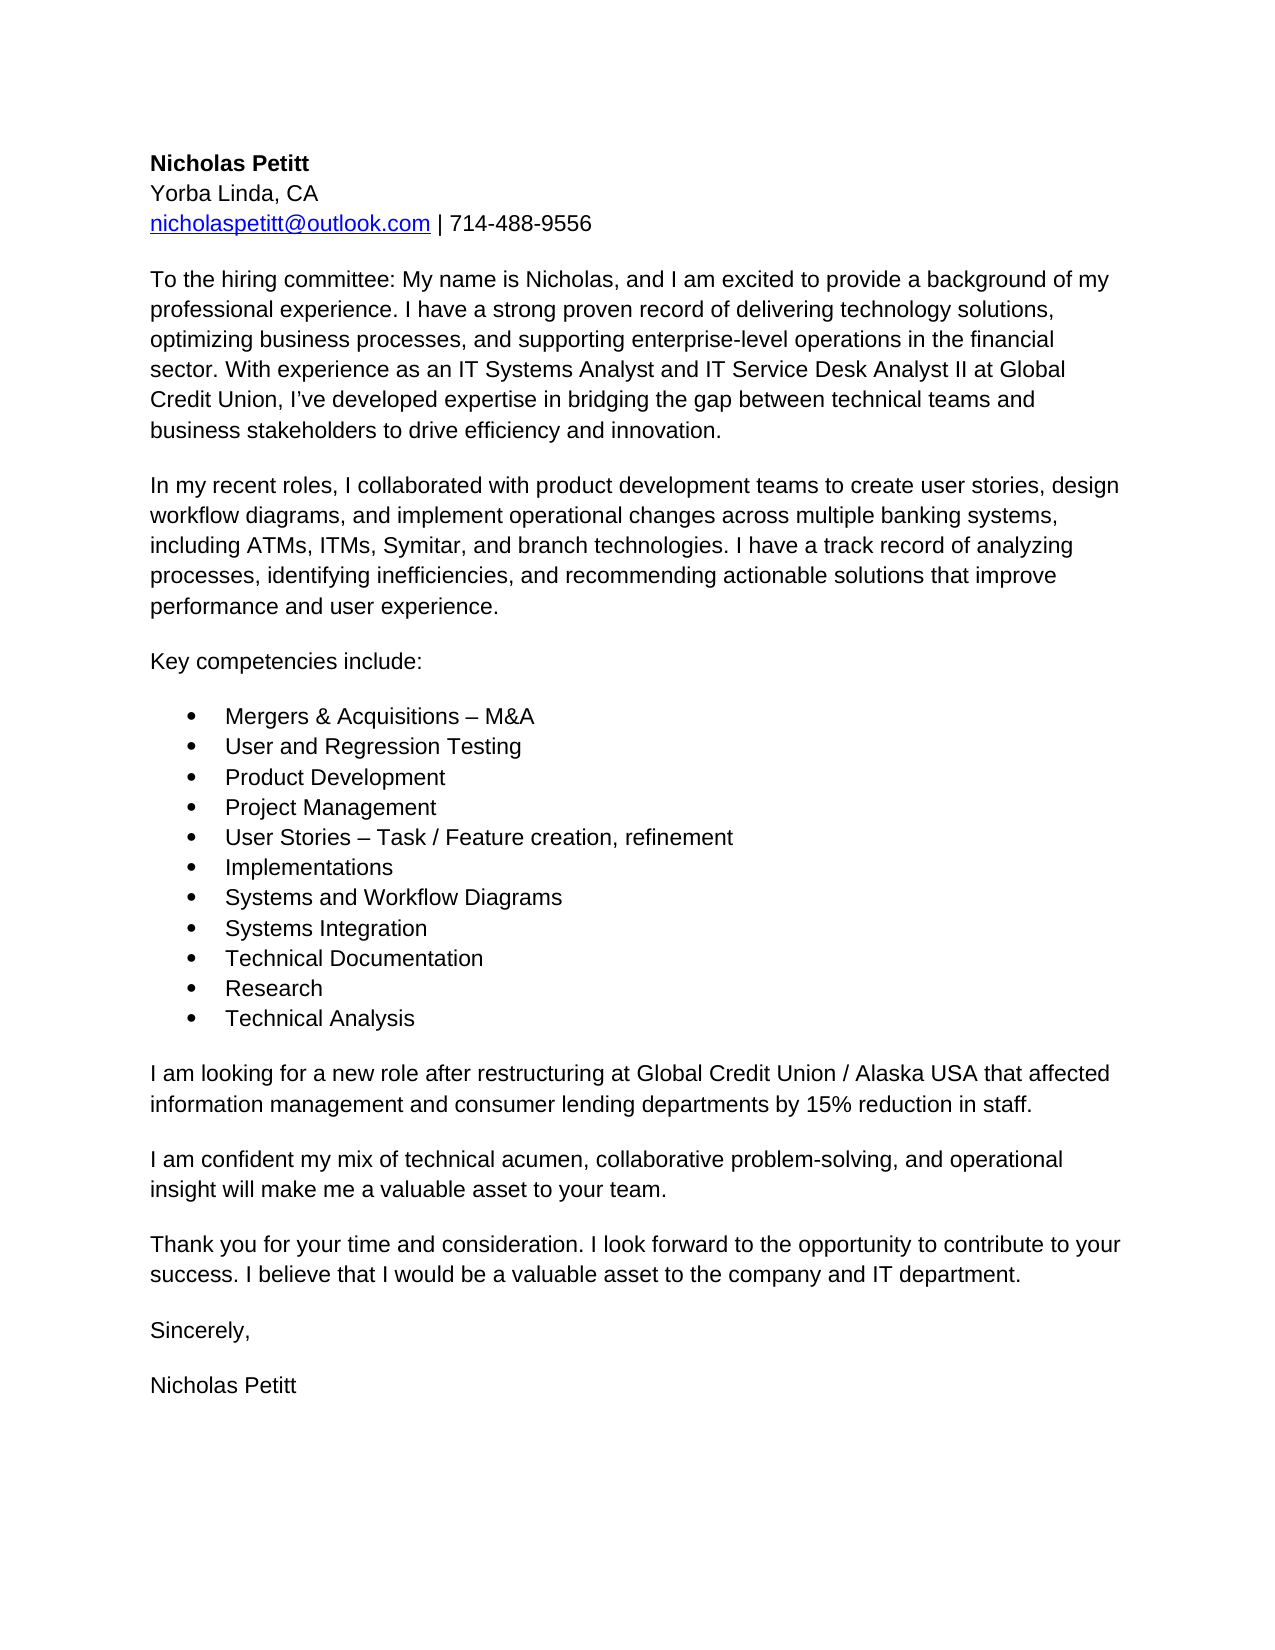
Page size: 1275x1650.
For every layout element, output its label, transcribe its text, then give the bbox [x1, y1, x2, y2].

list Systems Integration [187, 914, 1125, 941]
text Sincerely, [150, 1317, 1125, 1343]
text In my recent roles, I collaborated with product development teams to create user stories, design workflow diagrams, and implement operational changes across multiple banking systems, including ATMs, ITMs, Symitar, and branch technologies. I have a track record of analyzing processes, identifying inefficiencies, and recommending actionable solutions that improve performance and user experience. [150, 472, 1125, 619]
list Systems and Workflow Diagrams [187, 884, 1125, 911]
text To the hiring committee: My name is Nicholas, and I am excited to provide a background of my professional experience. I have a strong proven record of delivering technology solutions, optimizing business processes, and supporting enterprise-level operations in the financial sector. With experience as an IT Systems Analyst and IT Service Desk Analyst II at Global Credit Union, I’ve developed expertise in bridging the gap between technical teams and business stakeholders to drive efficiency and innovation. [150, 266, 1125, 443]
list Technical Analysis [187, 1005, 1125, 1032]
text Nicholas Petitt Yorba Linda, CA nicholaspetitt@outlook.com | 714-488-9556 [150, 150, 1125, 237]
text Thank you for your time and consideration. I look forward to the opportunity to contribute to your success. I believe that I would be a valuable asset to the company and IT department. [150, 1231, 1125, 1288]
text I am confident my mix of technical acumen, collaborative problem-solving, and operational insight will make me a valuable asset to your team. [150, 1146, 1125, 1202]
list Product Development [187, 763, 1125, 790]
list Implementations [187, 854, 1125, 881]
list User Stories – Task / Feature creation, refinement [187, 824, 1125, 850]
list Technical Documentation [187, 945, 1125, 971]
list Mergers & Acquisitions – M&A [187, 703, 1125, 729]
text I am looking for a new role after restructuring at Global Credit Union / Alaska USA that affected information management and consumer lending departments by 15% reduction in staff. [150, 1060, 1125, 1117]
list Research [187, 975, 1125, 1001]
text Key competencies include: [150, 648, 1125, 674]
list User and Regression Testing [187, 733, 1125, 760]
text Nicholas Petitt [150, 1372, 1125, 1398]
list Project Management [187, 794, 1125, 820]
